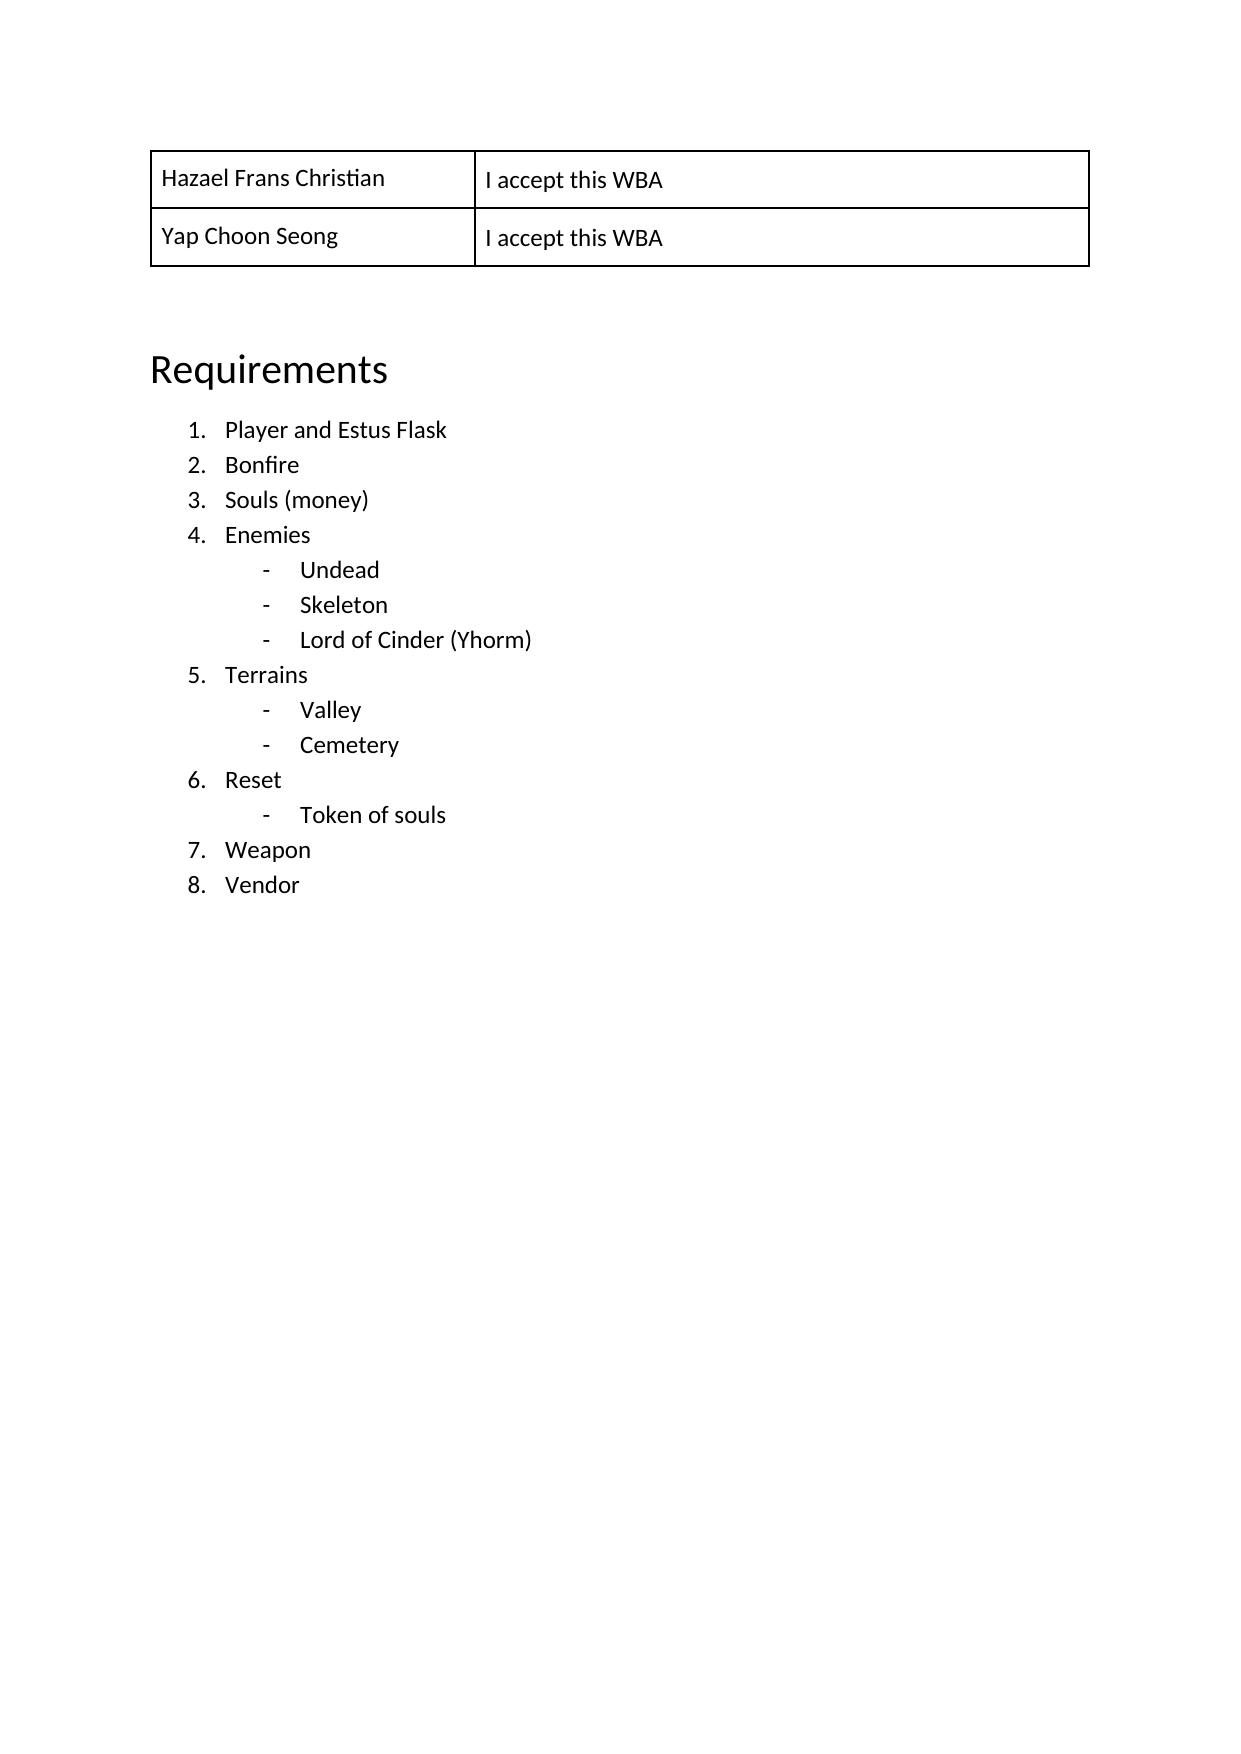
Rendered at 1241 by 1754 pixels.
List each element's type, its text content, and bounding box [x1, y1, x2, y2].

list Skeleton [262, 589, 1090, 620]
list Enemies [187, 519, 1090, 550]
list Terrains [187, 659, 1090, 690]
table_cell Hazael Frans Christian [152, 152, 474, 207]
table_cell I accept this WBA [476, 209, 1088, 264]
table_cell I accept this WBA [476, 152, 1088, 207]
list Weapon [187, 834, 1090, 865]
list Undead [262, 554, 1090, 585]
table_cell Yap Choon Seong [152, 209, 474, 264]
list Token of souls [262, 799, 1090, 830]
list Bonfire [187, 449, 1090, 480]
list Reset [187, 764, 1090, 795]
subtitle Requirements [150, 343, 1090, 394]
list Souls (money) [187, 484, 1090, 515]
list Vendor [187, 869, 1090, 900]
list Player and Estus Flask [187, 414, 1090, 445]
list Valley [262, 694, 1090, 725]
list Cemetery [262, 729, 1090, 760]
list Lord of Cinder (Yhorm) [262, 624, 1090, 655]
